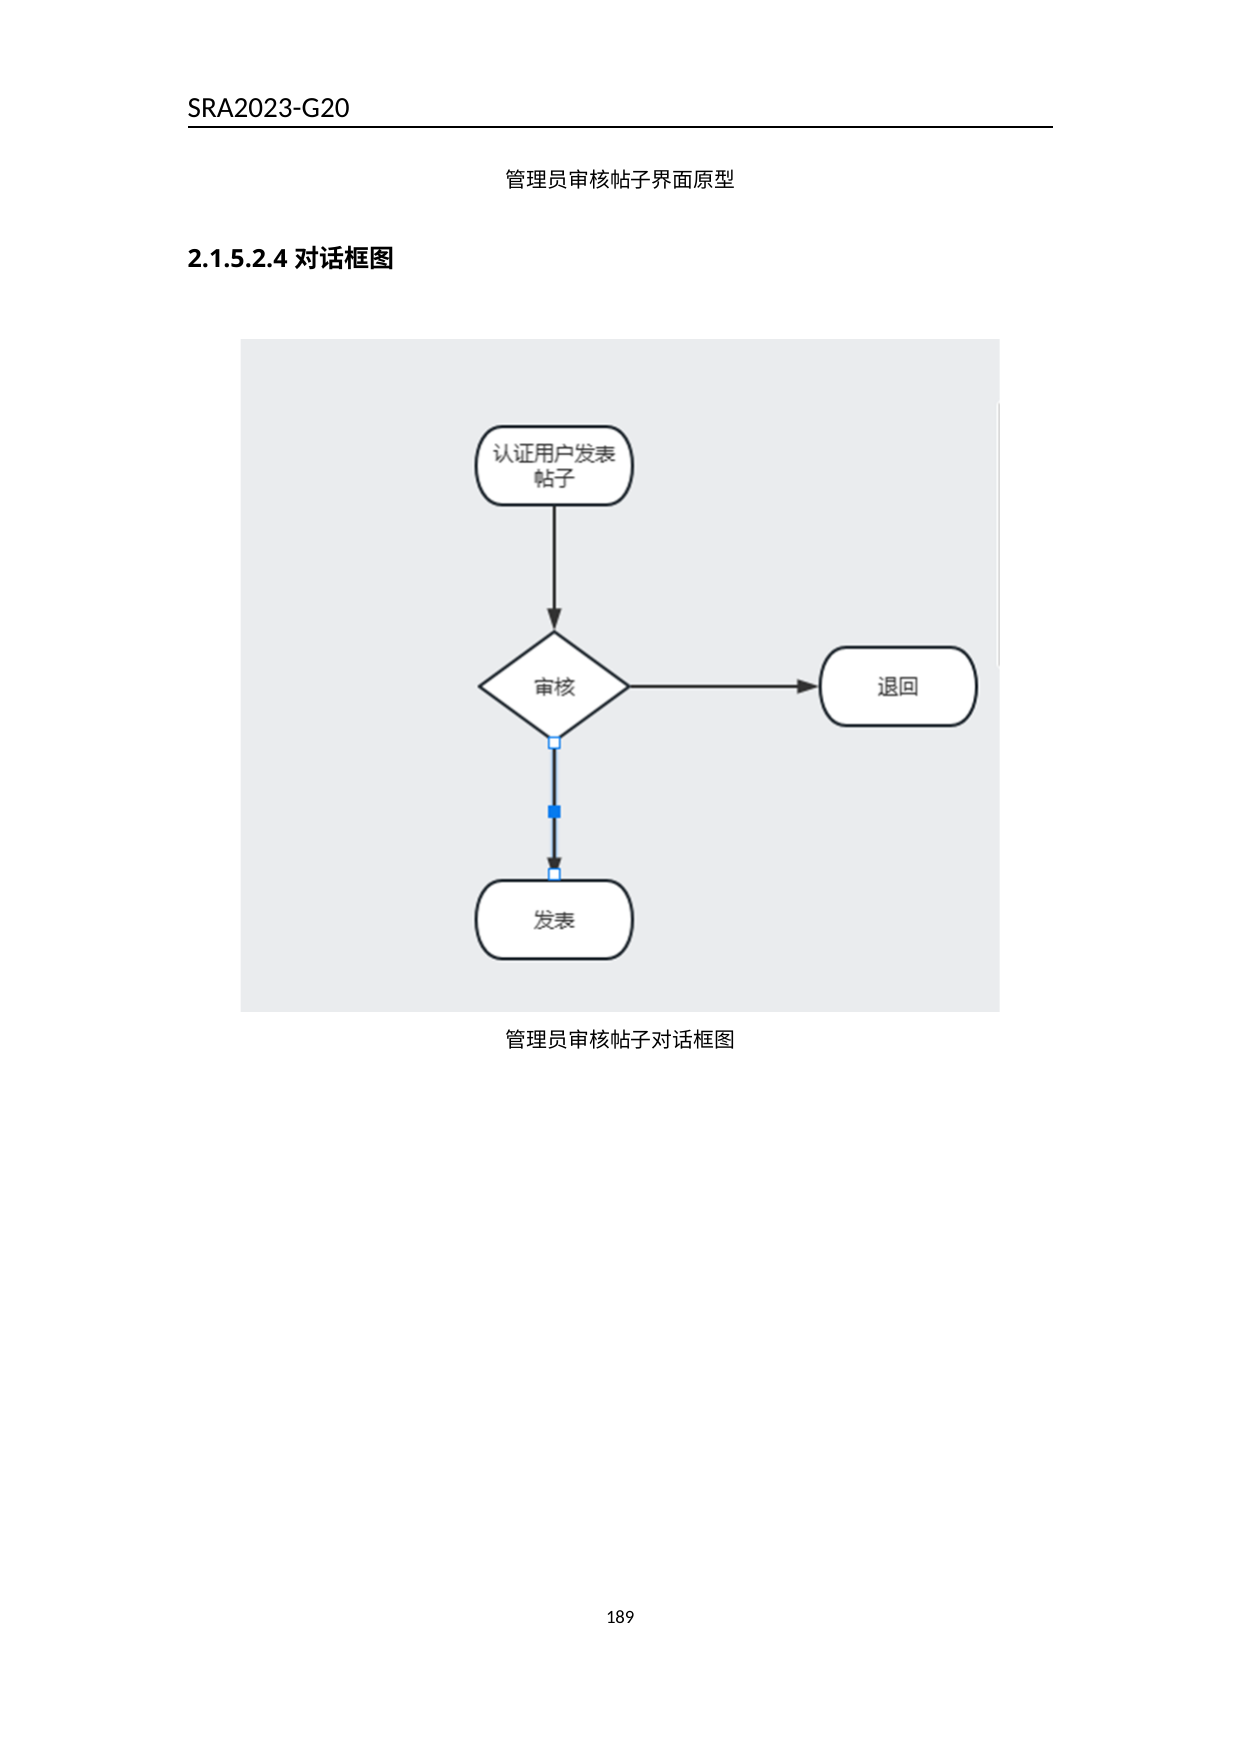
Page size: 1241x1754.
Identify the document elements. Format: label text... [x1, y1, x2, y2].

picture [240, 339, 1000, 1012]
text 管理员审核帖子对话框图 [187, 1022, 1053, 1054]
text 管理员审核帖子界面原型 [187, 162, 1053, 194]
subtitle 2.1.5.2.4 对话框图 [187, 224, 1053, 289]
